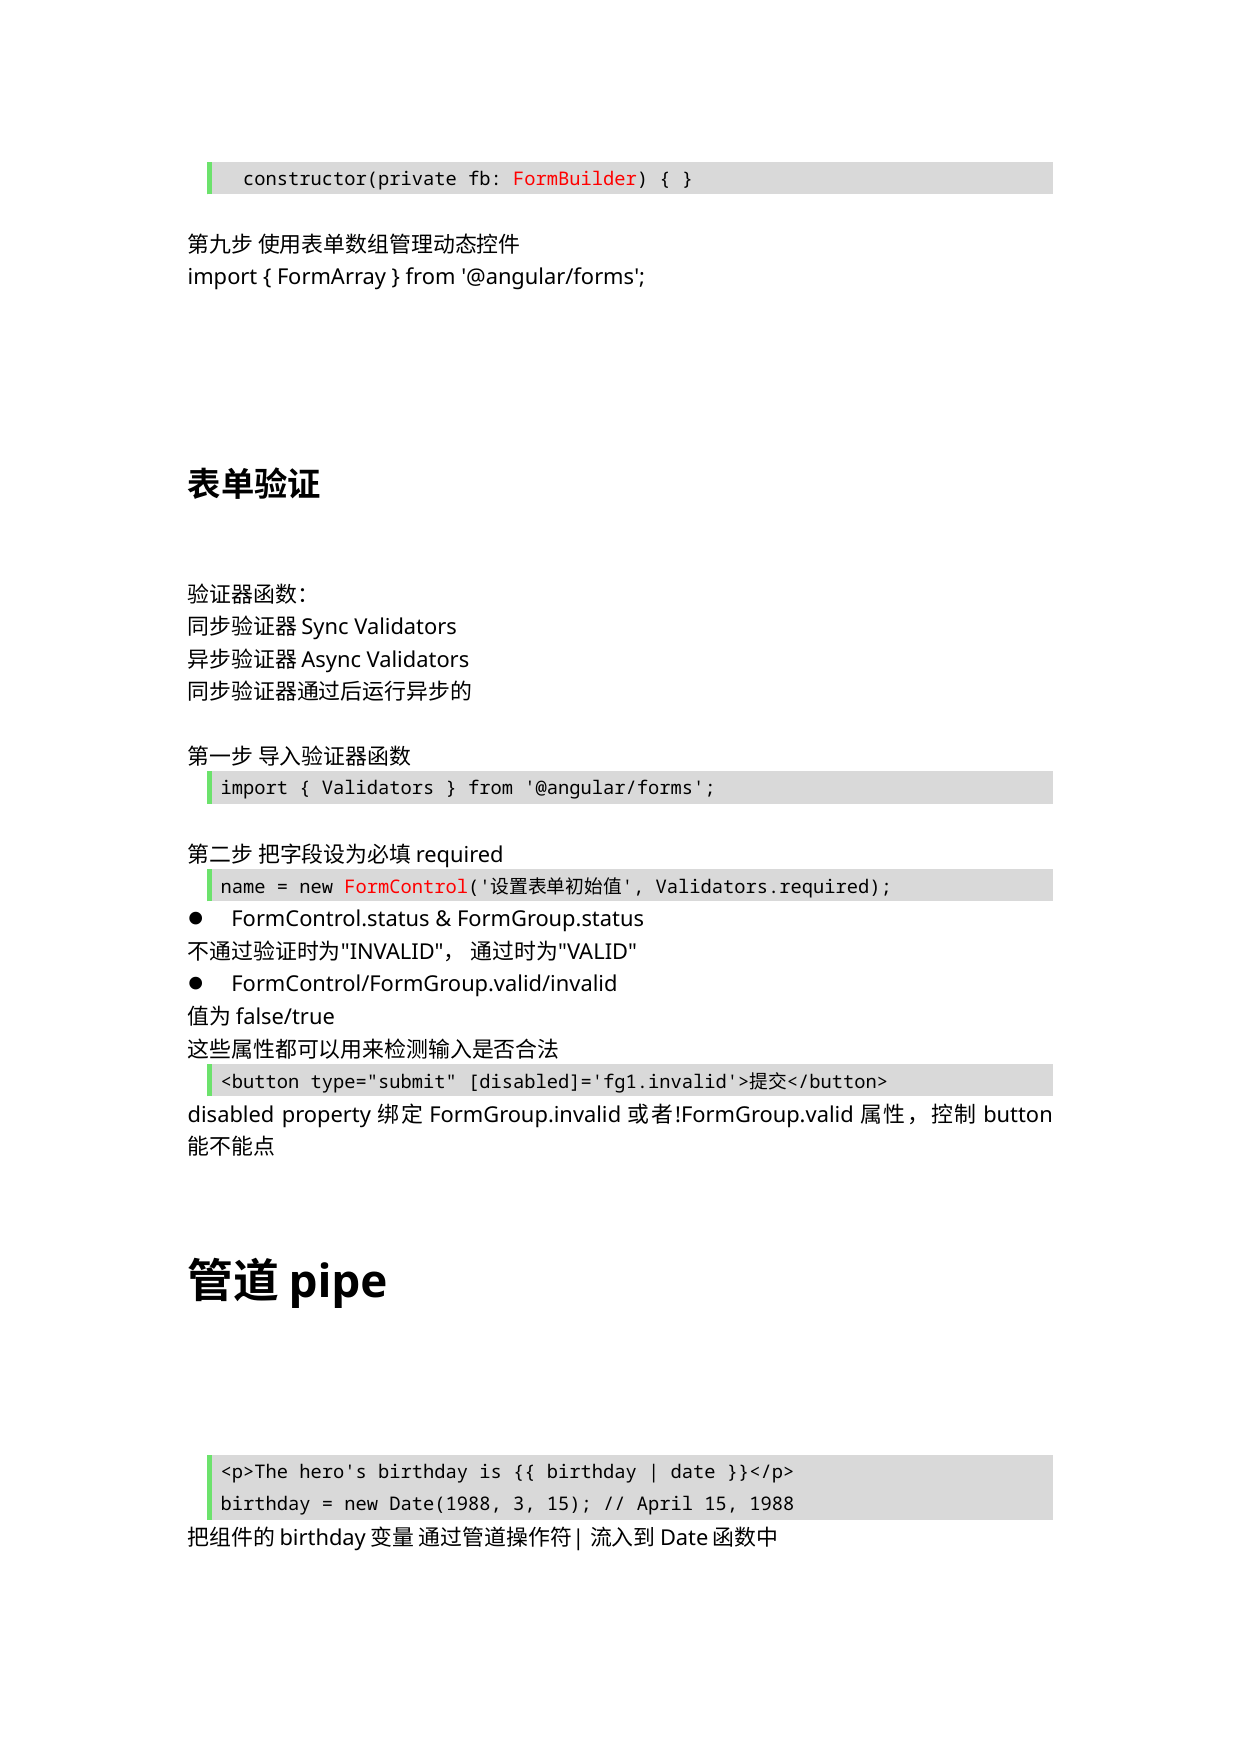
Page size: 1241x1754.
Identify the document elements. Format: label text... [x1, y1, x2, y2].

text import { FormArray } from '@angular/forms'; [187, 259, 1053, 292]
text 同步验证器通过后运行异步的 [187, 674, 1053, 706]
text <p>The hero's birthday is {{ birthday | date }}</p> [212, 1455, 1053, 1487]
list FormControl.status & FormGroup.status [187, 901, 1053, 934]
text 值为false/true [187, 999, 1053, 1031]
text disabled property绑定FormGroup.invalid或者!FormGroup.valid属性，控制button能不能点 [187, 1096, 1053, 1161]
text 把组件的birthday变量 通过管道操作符| 流入到Date函数中 [187, 1520, 1053, 1552]
text <button type="submit" [disabled]='fg1.invalid'>提交</button> [212, 1064, 1053, 1096]
text 第二步 把字段设为必填required [187, 836, 1053, 869]
subtitle 管道pipe [187, 1229, 1053, 1327]
text 这些属性都可以用来检测输入是否合法 [187, 1031, 1053, 1064]
text 验证器函数： [187, 576, 1053, 609]
text 同步验证器Sync Validators [187, 609, 1053, 641]
text constructor(private fb: FormBuilder) { } [212, 162, 1053, 194]
text 第一步 导入验证器函数 [187, 739, 1053, 771]
subtitle 表单验证 [187, 449, 1053, 514]
text name = new FormControl('设置表单初始值', Validators.required); [212, 869, 1053, 901]
text birthday = new Date(1988, 3, 15); // April 15, 1988 [212, 1487, 1053, 1520]
text 第九步 使用表单数组管理动态控件 [187, 227, 1053, 259]
text 异步验证器Async Validators [187, 641, 1053, 674]
text import { Validators } from '@angular/forms'; [212, 771, 1053, 804]
list FormControl/FormGroup.valid/invalid [187, 966, 1053, 999]
text 不通过验证时为"INVALID"， 通过时为"VALID" [187, 934, 1053, 966]
